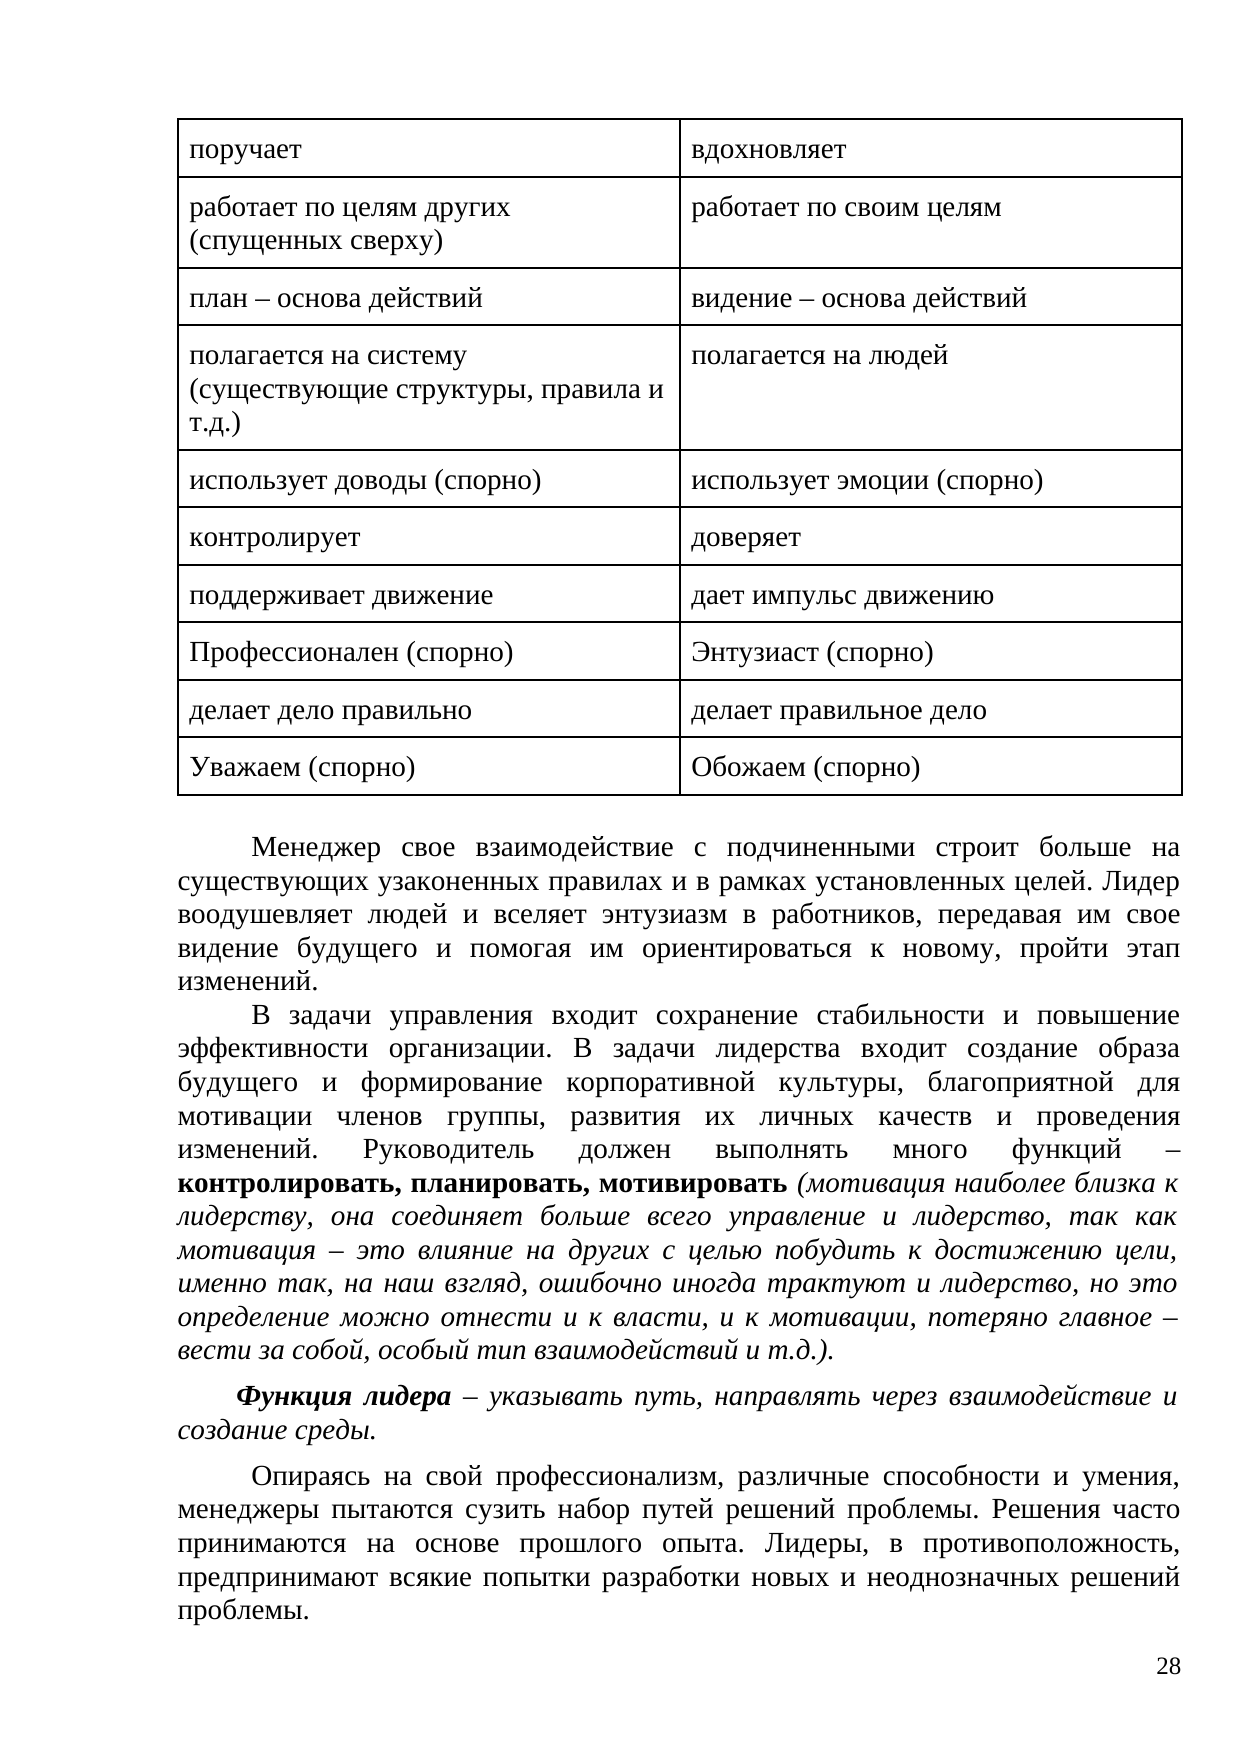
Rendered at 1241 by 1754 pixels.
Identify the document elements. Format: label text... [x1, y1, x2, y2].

table_cell работает по своим целям [681, 178, 1181, 267]
table_cell поддерживает движение [179, 566, 679, 621]
table_cell делает правильное дело [681, 681, 1181, 736]
table_cell полагается на систему (существующие структуры, правила и т.д.) [179, 326, 679, 449]
table_cell Обожаем (спорно) [681, 738, 1181, 794]
table_cell использует доводы (спорно) [179, 451, 679, 506]
table_cell контролирует [179, 508, 679, 564]
text Опираясь на свой профессионализм, различные способности и умения, менеджеры пытаются сузить набор путей решений проблемы. Решения часто принимаются на основе прошлого опыта. Лидеры, в противоположность, предпринимают всякие попытки разработки новых и неоднозначных решений проблемы. [177, 1458, 1181, 1626]
table_cell Энтузиаст (спорно) [681, 623, 1181, 679]
table_cell работает по целям других (спущенных сверху) [179, 178, 679, 267]
text Функция лидера – указывать путь, направлять через взаимодействие и создание среды. [177, 1378, 1181, 1446]
table_cell план – основа действий [179, 269, 679, 324]
table_cell делает дело правильно [179, 681, 679, 736]
text Менеджер свое взаимодействие с подчиненными строит больше на существующих узаконенных правилах и в рамках установленных целей. Лидер воодушевляет людей и вселяет энтузиазм в работников, передавая им свое видение будущего и помогая им ориентироваться к новому, пройти этап изменений. [177, 829, 1181, 997]
table_cell полагается на людей [681, 326, 1181, 449]
table_cell Профессионален (спорно) [179, 623, 679, 679]
table_cell Уважаем (спорно) [179, 738, 679, 794]
table_cell дает импульс движению [681, 566, 1181, 621]
table_cell вдохновляет [681, 120, 1181, 176]
table_cell видение – основа действий [681, 269, 1181, 324]
text В задачи управления входит сохранение стабильности и повышение эффективности организации. В задачи лидерства входит создание образа будущего и формирование корпоративной культуры, благоприятной для мотивации членов группы, развития их личных качеств и проведения изменений. Руководитель должен выполнять много функций – контролировать, планировать, мотивировать (мотивация наиболее близка к лидерству, она соединяет больше всего управление и лидерство, так как мотивация – это влияние на других с целью побудить к достижению цели, именно так, на наш взгляд, ошибочно иногда трактуют и лидерство, но это определение можно отнести и к власти, и к мотивации, потеряно главное – вести за собой, особый тип взаимодействий и т.д.). [177, 997, 1181, 1366]
table_cell поручает [179, 120, 679, 176]
table_cell использует эмоции (спорно) [681, 451, 1181, 506]
table_cell доверяет [681, 508, 1181, 564]
